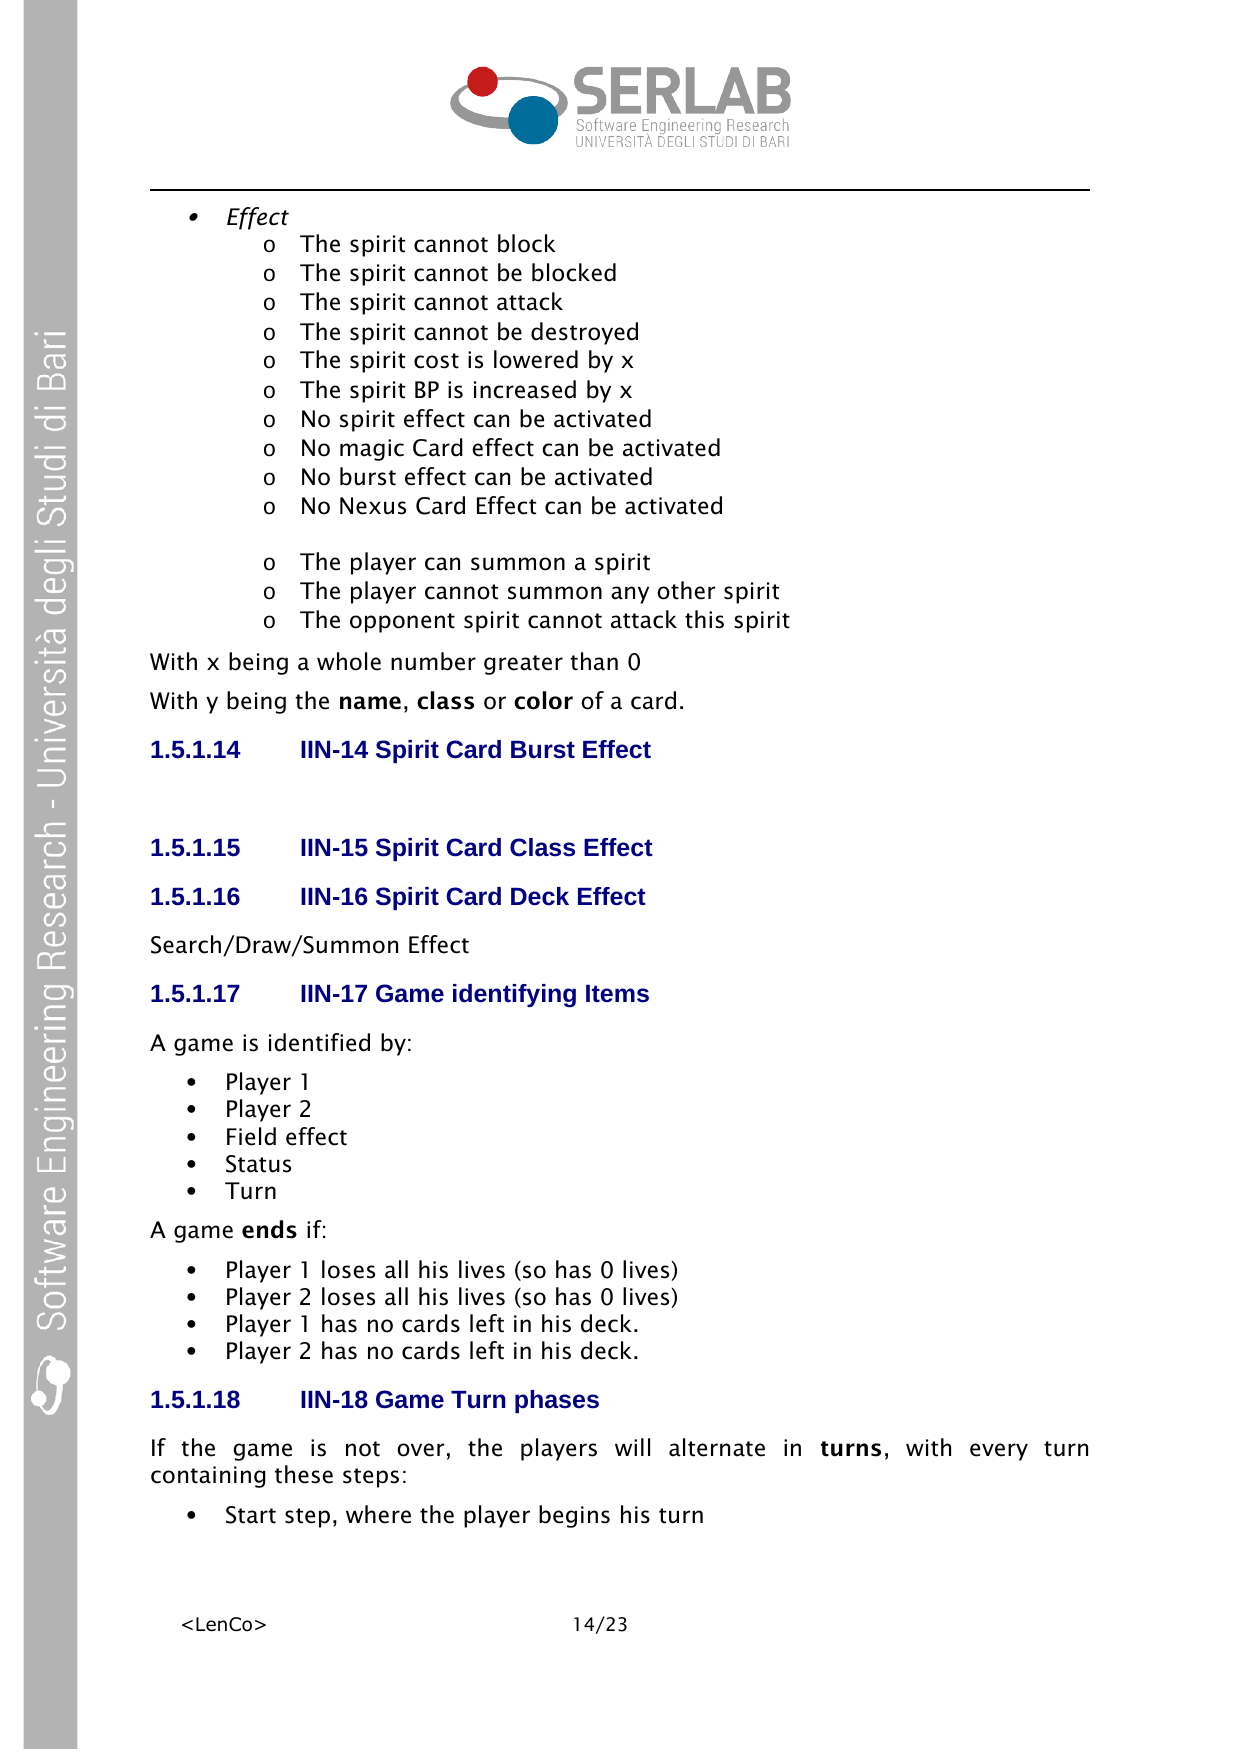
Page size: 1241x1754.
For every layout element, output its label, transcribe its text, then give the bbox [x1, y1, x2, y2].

list The spirit cannot block [262, 231, 1090, 259]
subtitle IIN-16 Spirit Card Deck Effect [150, 882, 1090, 911]
list Player 1 [187, 1068, 1090, 1096]
text With y being the name, class or color of a card. [150, 687, 1090, 714]
list Player 1 loses all his lives (so has 0 lives) [187, 1256, 1090, 1283]
text A game is identified by: [150, 1029, 1090, 1056]
list Search/Draw/Summon Effect [150, 932, 1090, 959]
list No magic Card effect can be activated [262, 434, 1090, 463]
text If the game is not over, the players will alternate in turns, with every turn containing these steps: [150, 1435, 1090, 1489]
list Player 2 loses all his lives (so has 0 lives) [187, 1283, 1090, 1310]
list No spirit effect can be activated [262, 405, 1090, 434]
list Status [187, 1150, 1090, 1177]
subtitle IIN-17 Game identifying Items [150, 979, 1090, 1008]
picture [23, 0, 78, 1749]
list Start step, where the player begins his turn [187, 1501, 1090, 1528]
list The spirit cannot be blocked [262, 259, 1090, 289]
list The spirit cannot attack [262, 289, 1090, 318]
text With x being a whole number greater than 0 [150, 648, 1090, 675]
list The spirit cost is lowered by x [262, 347, 1090, 376]
subtitle IIN-18 Game Turn phases [150, 1385, 1090, 1414]
list Turn [187, 1177, 1090, 1204]
list No burst effect can be activated [262, 463, 1090, 492]
list Player 2 [187, 1096, 1090, 1123]
list The player can summon a spirit [262, 548, 1090, 577]
list Player 1 has no cards left in his deck. [187, 1310, 1090, 1337]
list The spirit BP is increased by x [262, 376, 1090, 405]
list Player 2 has no cards left in his deck. [187, 1337, 1090, 1364]
list The opponent spirit cannot attack this spirit [262, 606, 1090, 635]
list The player cannot summon any other spirit [262, 577, 1090, 606]
picture [446, 65, 794, 149]
text A game ends if: [150, 1216, 1090, 1243]
subtitle IIN-15 Spirit Card Class Effect [150, 832, 1090, 861]
list Effect [187, 203, 1090, 231]
list Field effect [187, 1123, 1090, 1150]
subtitle IIN-14 Spirit Card Burst Effect [150, 735, 1090, 764]
list The spirit cannot be destroyed [262, 318, 1090, 347]
list No Nexus Card Effect can be activated [262, 492, 1090, 521]
